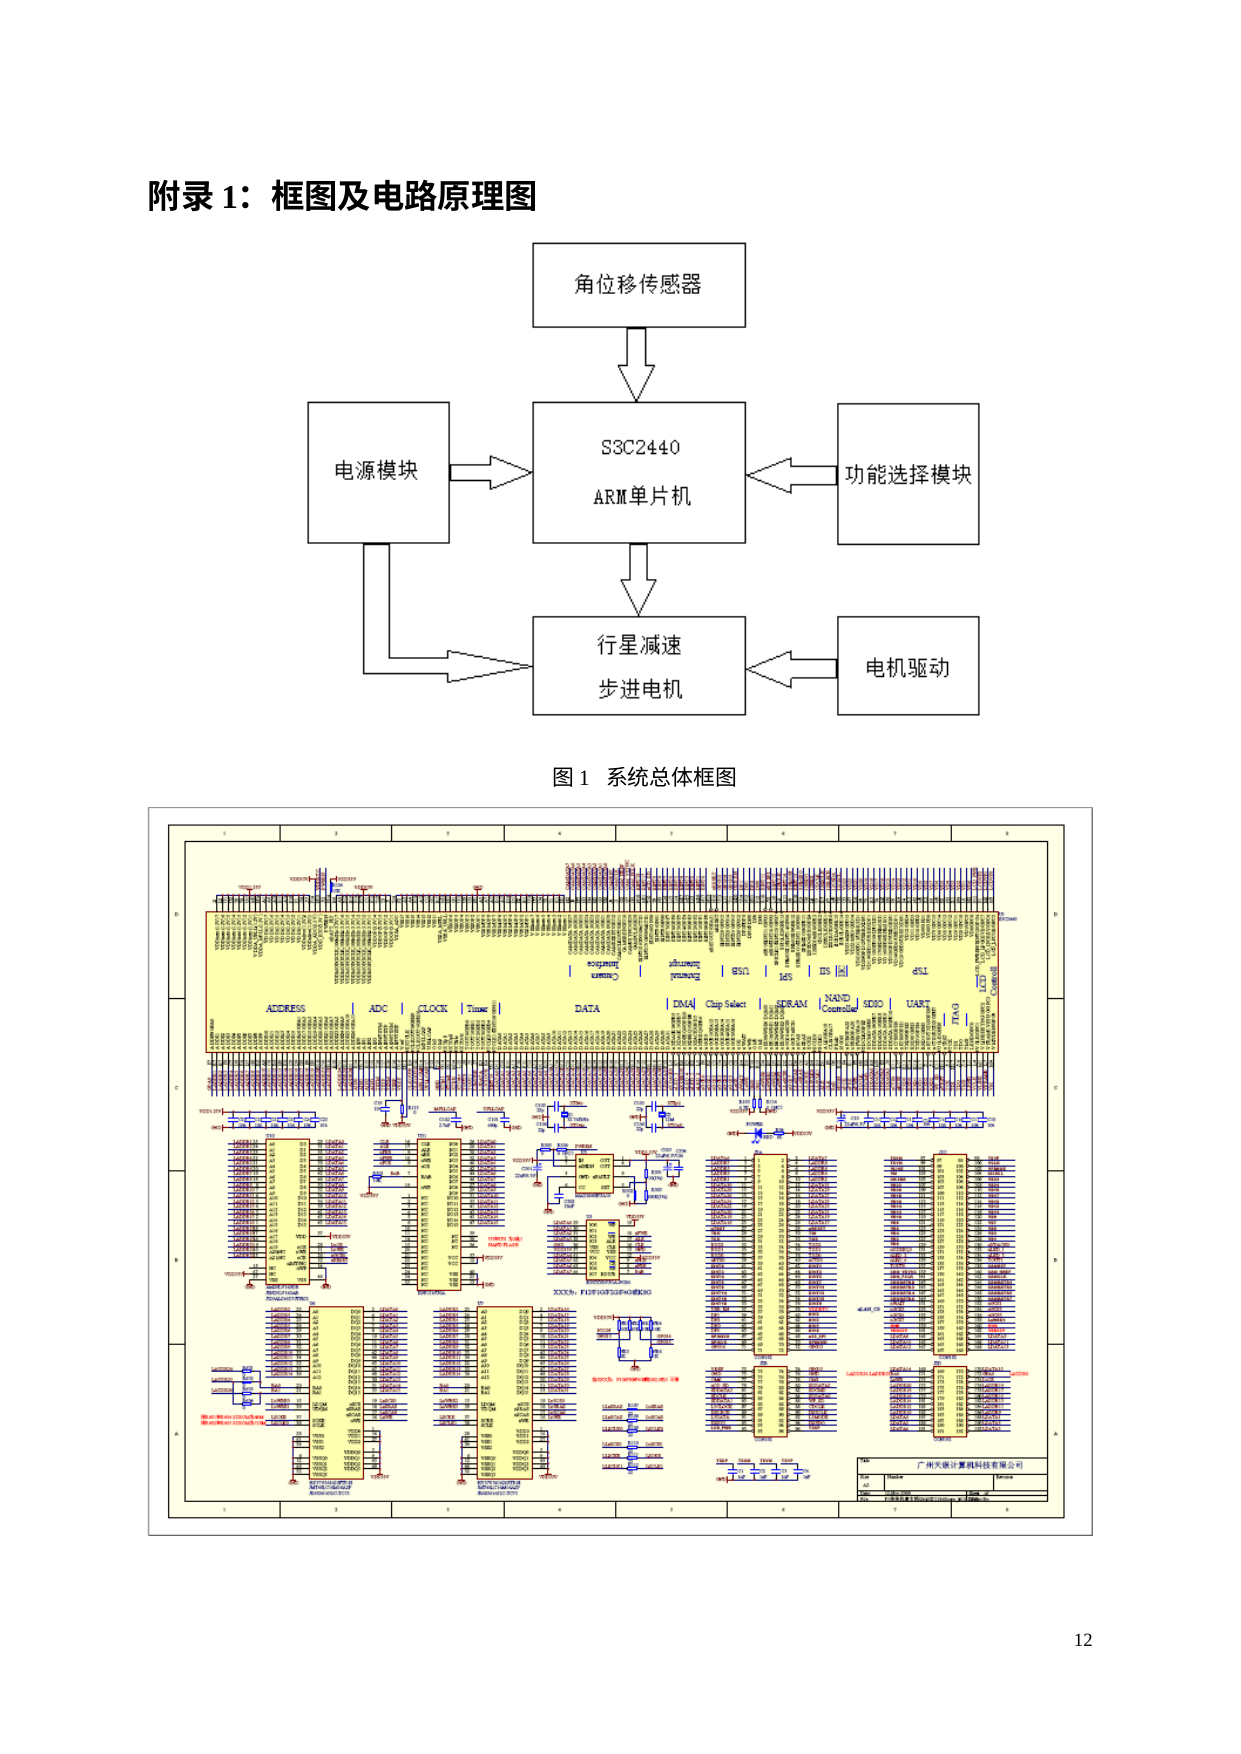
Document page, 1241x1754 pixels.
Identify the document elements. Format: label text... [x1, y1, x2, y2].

subtitle 附录1：框图及电路原理图 [148, 162, 1092, 227]
picture [292, 227, 1004, 737]
picture [147, 807, 1093, 1536]
text 图1 系统总体框图 [148, 759, 1092, 792]
